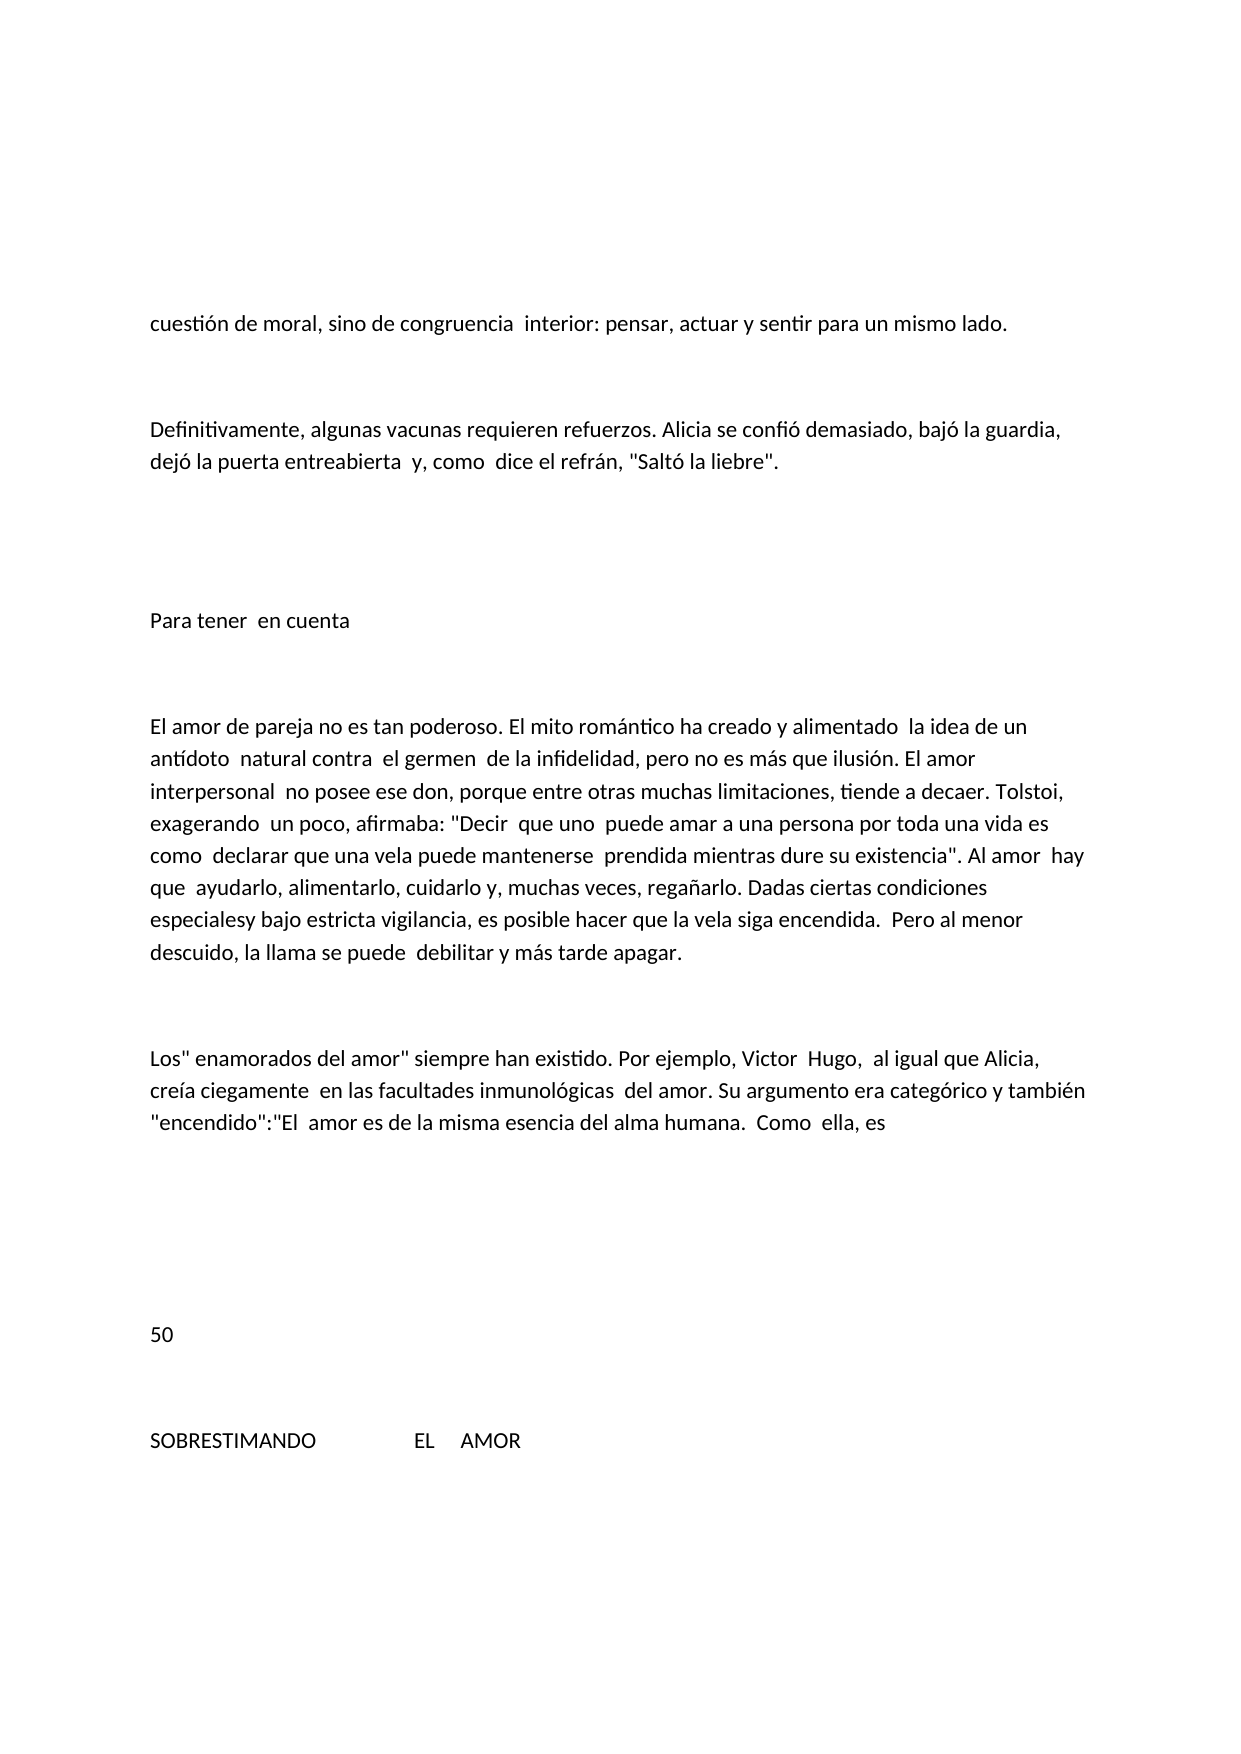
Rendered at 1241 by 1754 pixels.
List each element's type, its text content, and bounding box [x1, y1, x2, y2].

text Para tener en cuenta [150, 606, 1090, 634]
text Los" enamorados del amor" siempre han existido. Por ejemplo, Victor Hugo, al igual que Alicia, creía ciegamente en las facultades inmunológicas del amor. Su argumento era categórico y también "encendido":"El amor es de la misma esencia del alma humana. Como ella, es [150, 1044, 1090, 1136]
text cuestión de moral, sino de congruencia interior: pensar, actuar y sentir para un mismo lado. [150, 309, 1090, 337]
text SOBRESTIMANDO EL AMOR [150, 1426, 1090, 1454]
text Definitivamente, algunas vacunas requieren refuerzos. Alicia se confió demasiado, bajó la guardia, dejó la puerta entreabierta y, como dice el refrán, "Saltó la liebre". [150, 415, 1090, 475]
text 50 [150, 1320, 1090, 1348]
text El amor de pareja no es tan poderoso. El mito romántico ha creado y alimentado la idea de un antídoto natural contra el germen de la infidelidad, pero no es más que ilusión. El amor interpersonal no posee ese don, porque entre otras muchas limitaciones, tiende a decaer. Tolstoi, exagerando un poco, afirmaba: "Decir que uno puede amar a una persona por toda una vida es como declarar que una vela puede mantenerse prendida mientras dure su existencia". Al amor hay que ayudarlo, alimentarlo, cuidarlo y, muchas veces, regañarlo. Dadas ciertas condiciones especialesy bajo estricta vigilancia, es posible hacer que la vela siga encendida. Pero al menor descuido, la llama se puede debilitar y más tarde apagar. [150, 712, 1090, 966]
